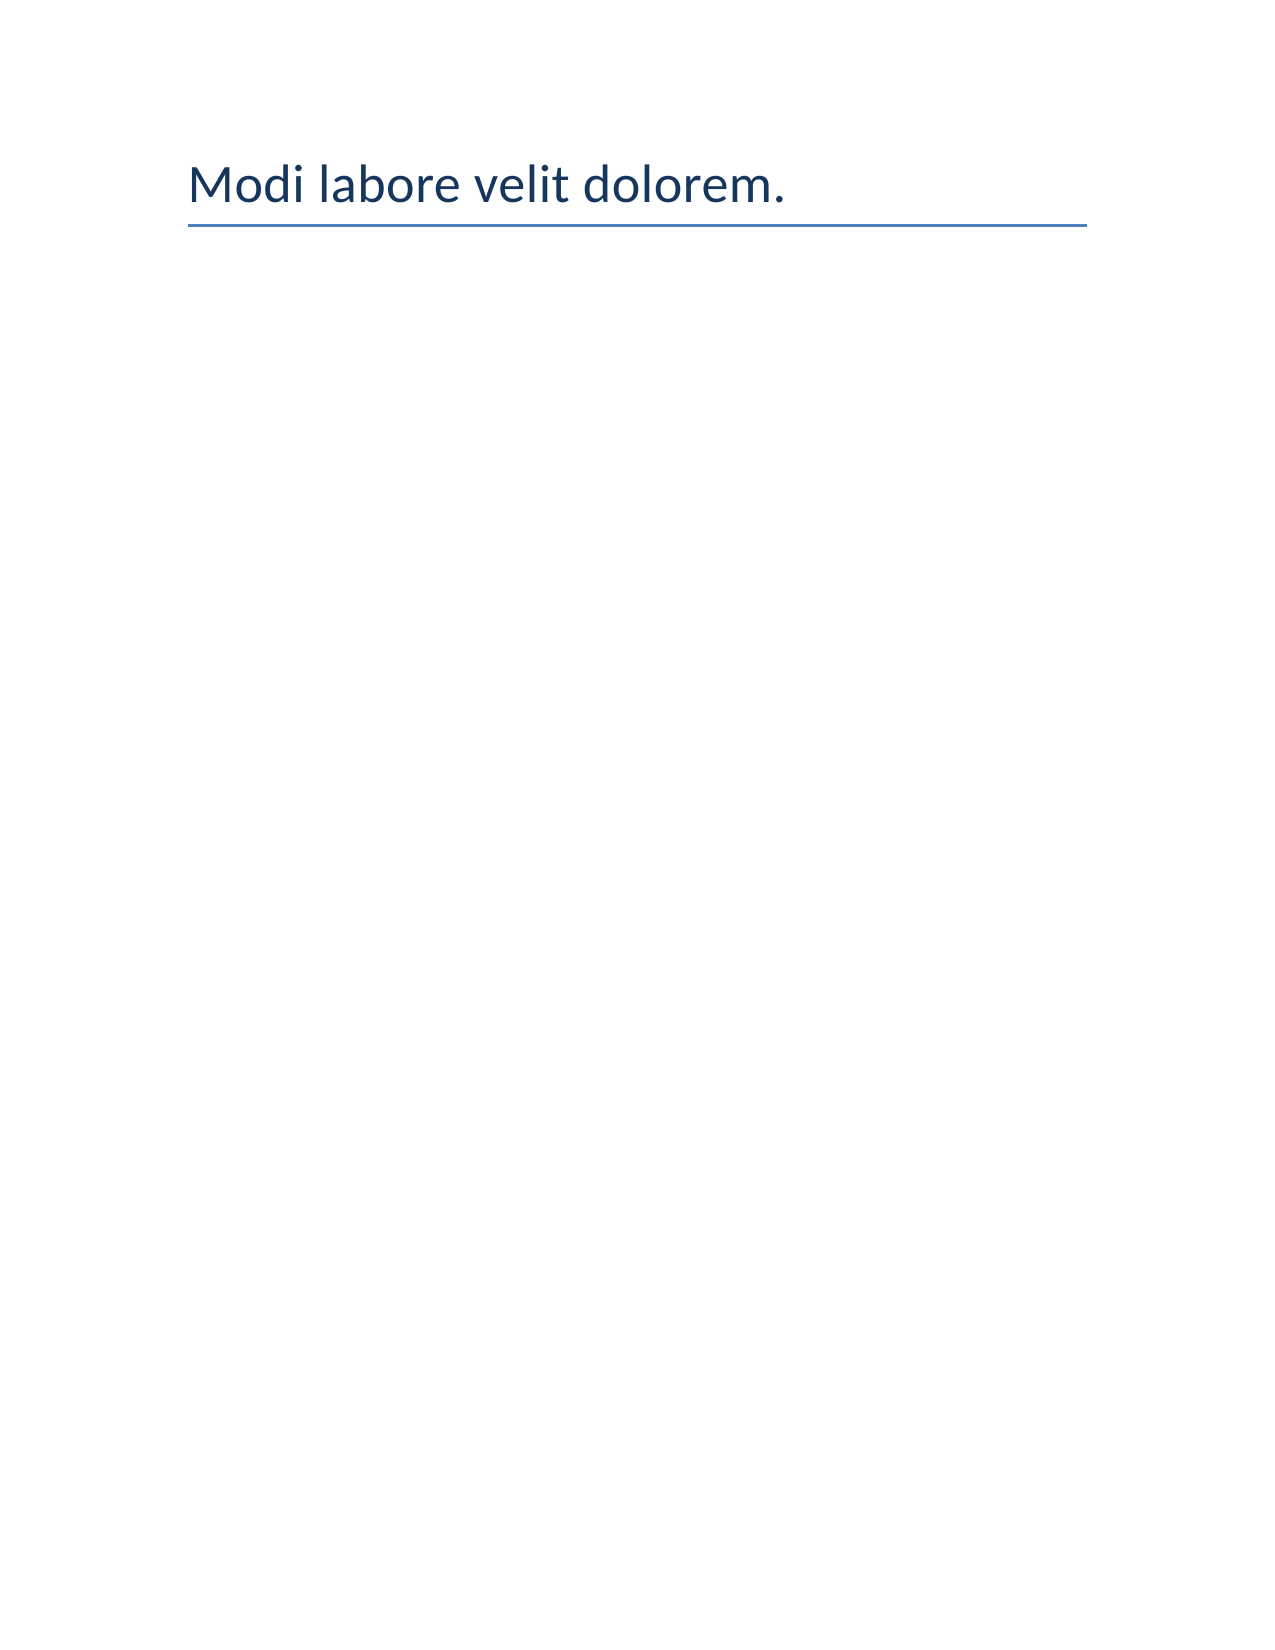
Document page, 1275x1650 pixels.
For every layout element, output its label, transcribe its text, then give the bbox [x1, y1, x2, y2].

title Modi labore velit dolorem. [187, 150, 1087, 227]
